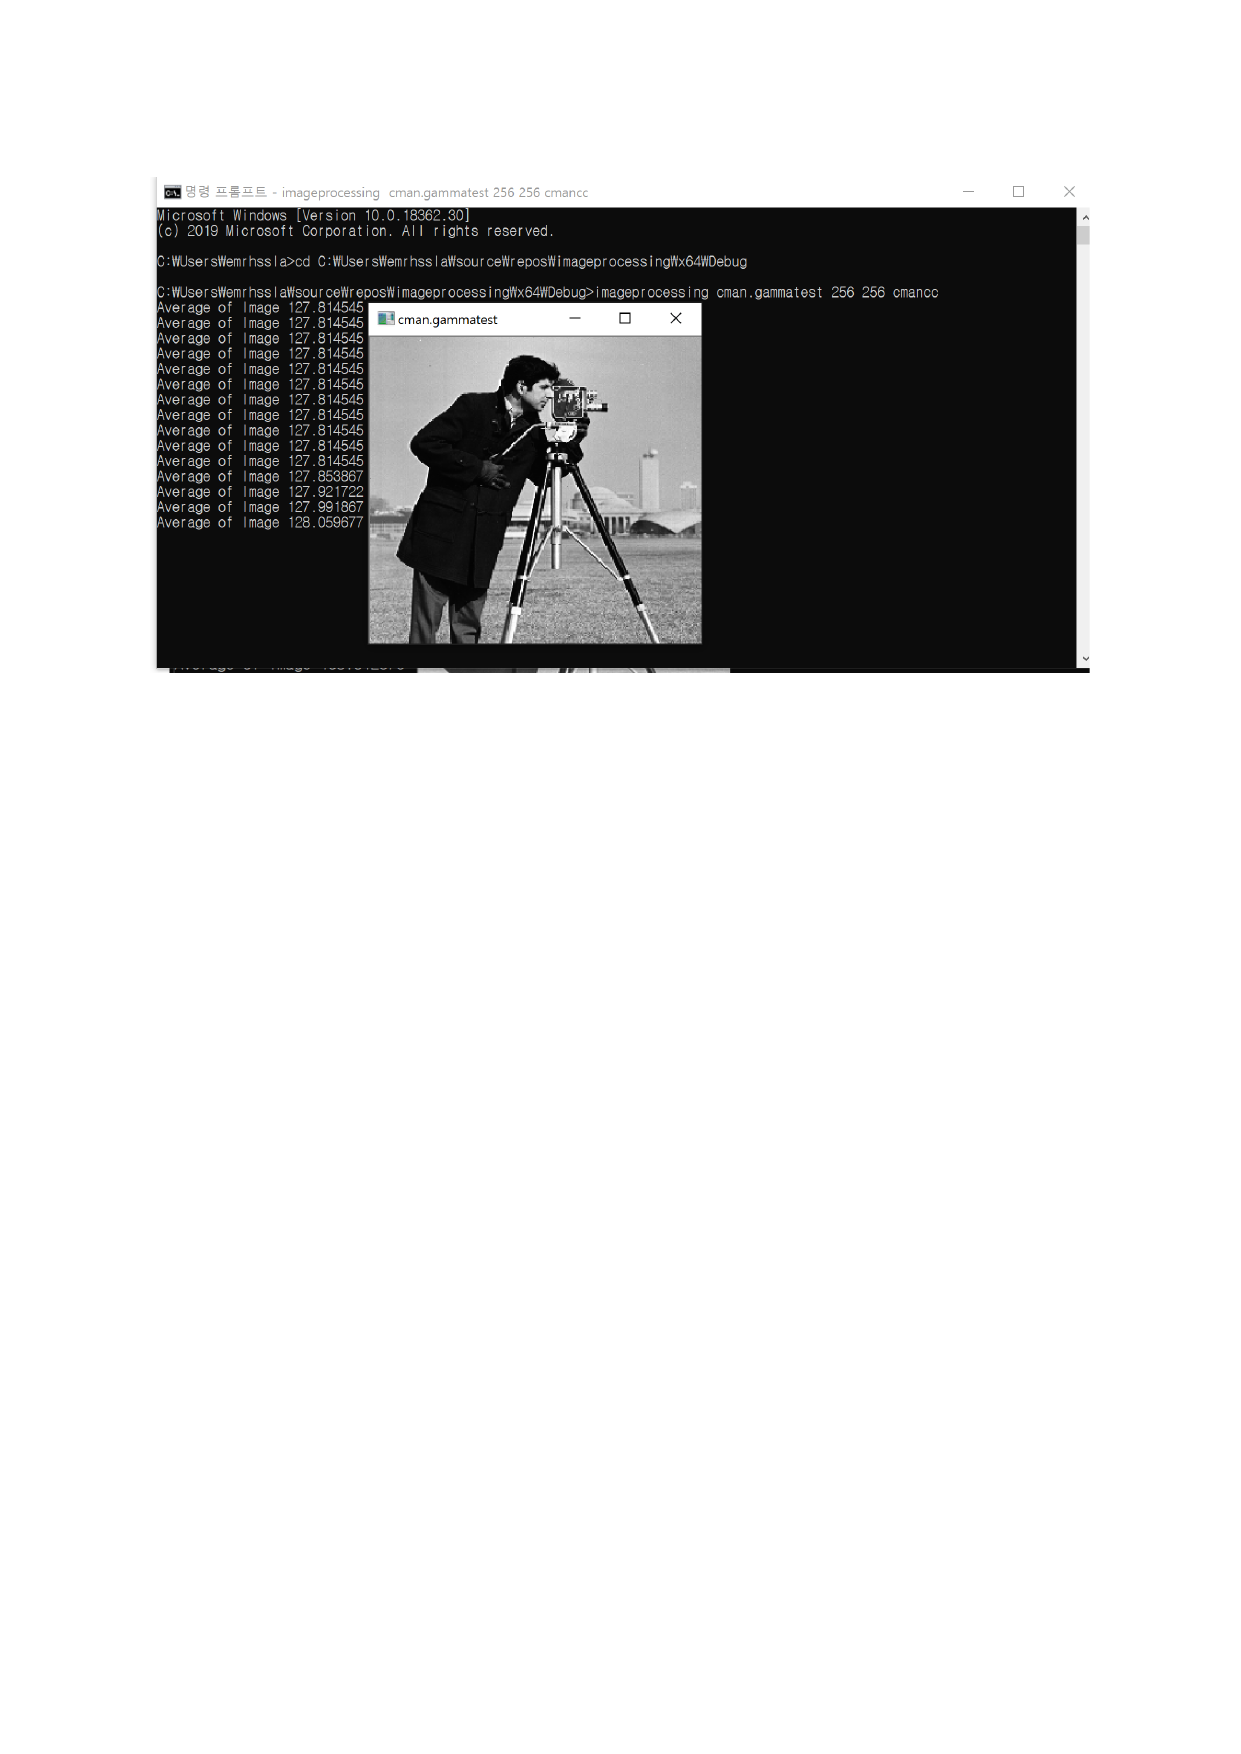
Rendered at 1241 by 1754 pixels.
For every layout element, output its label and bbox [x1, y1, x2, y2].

picture [150, 177, 1090, 673]
